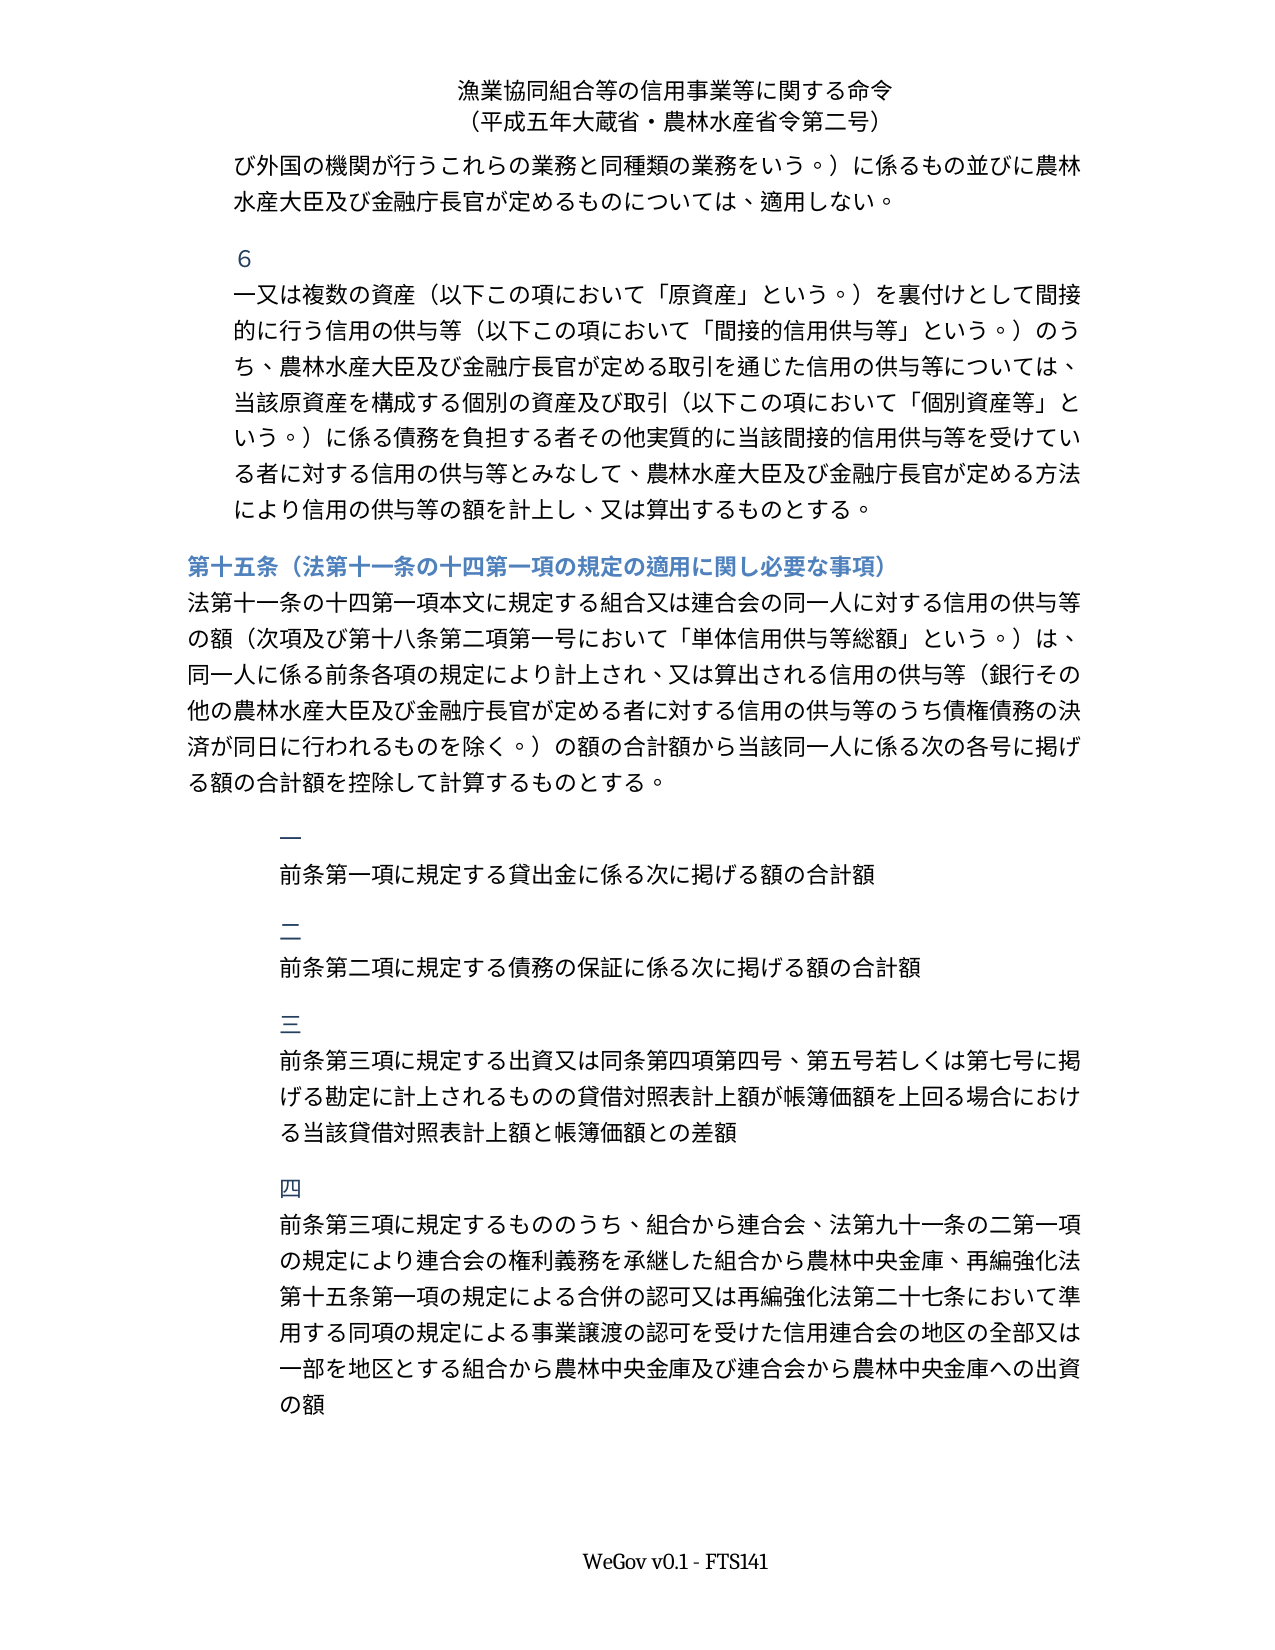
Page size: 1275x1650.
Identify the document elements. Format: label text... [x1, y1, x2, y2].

subtitle ６ [233, 243, 1087, 274]
text 一又は複数の資産（以下この項において「原資産」という。）を裏付けとして間接的に行う信用の供与等（以下この項において「間接的信用供与等」という。）のうち、農林水産大臣及び金融庁長官が定める取引を通じた信用の供与等については、当該原資産を構成する個別の資産及び取引（以下この項において「個別資産等」という。）に係る債務を負担する者その他実質的に当該間接的信用供与等を受けている者に対する信用の供与等とみなして、農林水産大臣及び金融庁長官が定める方法により信用の供与等の額を計上し、又は算出するものとする。 [233, 279, 1087, 526]
text 前条第二項に規定する債務の保証に係る次に掲げる額の合計額 [279, 952, 1087, 983]
subtitle 二 [279, 916, 1087, 947]
text 前条第三項に規定する出資又は同条第四項第四号、第五号若しくは第七号に掲げる勘定に計上されるものの貸借対照表計上額が帳簿価額を上回る場合における当該貸借対照表計上額と帳簿価額との差額 [279, 1045, 1087, 1148]
text 法第十一条の十四第一項本文に規定する組合又は連合会の同一人に対する信用の供与等の額（次項及び第十八条第二項第一号において「単体信用供与等総額」という。）は、同一人に係る前条各項の規定により計上され、又は算出される信用の供与等（銀行その他の農林水産大臣及び金融庁長官が定める者に対する信用の供与等のうち債権債務の決済が同日に行われるものを除く。）の額の合計額から当該同一人に係る次の各号に掲げる額の合計額を控除して計算するものとする。 [187, 587, 1087, 798]
text 前条第三項に規定するもののうち、組合から連合会、法第九十一条の二第一項の規定により連合会の権利義務を承継した組合から農林中央金庫、再編強化法第十五条第一項の規定による合併の認可又は再編強化法第二十七条において準用する同項の規定による事業譲渡の認可を受けた信用連合会の地区の全部又は一部を地区とする組合から農林中央金庫及び連合会から農林中央金庫への出資の額 [279, 1209, 1087, 1420]
subtitle 第十五条（法第十一条の十四第一項の規定の適用に関し必要な事項） [187, 551, 1087, 582]
text 前条第一項に規定する貸出金に係る次に掲げる額の合計額 [279, 859, 1087, 891]
subtitle 四 [279, 1173, 1087, 1205]
subtitle 三 [279, 1009, 1087, 1040]
subtitle 一 [279, 823, 1087, 855]
